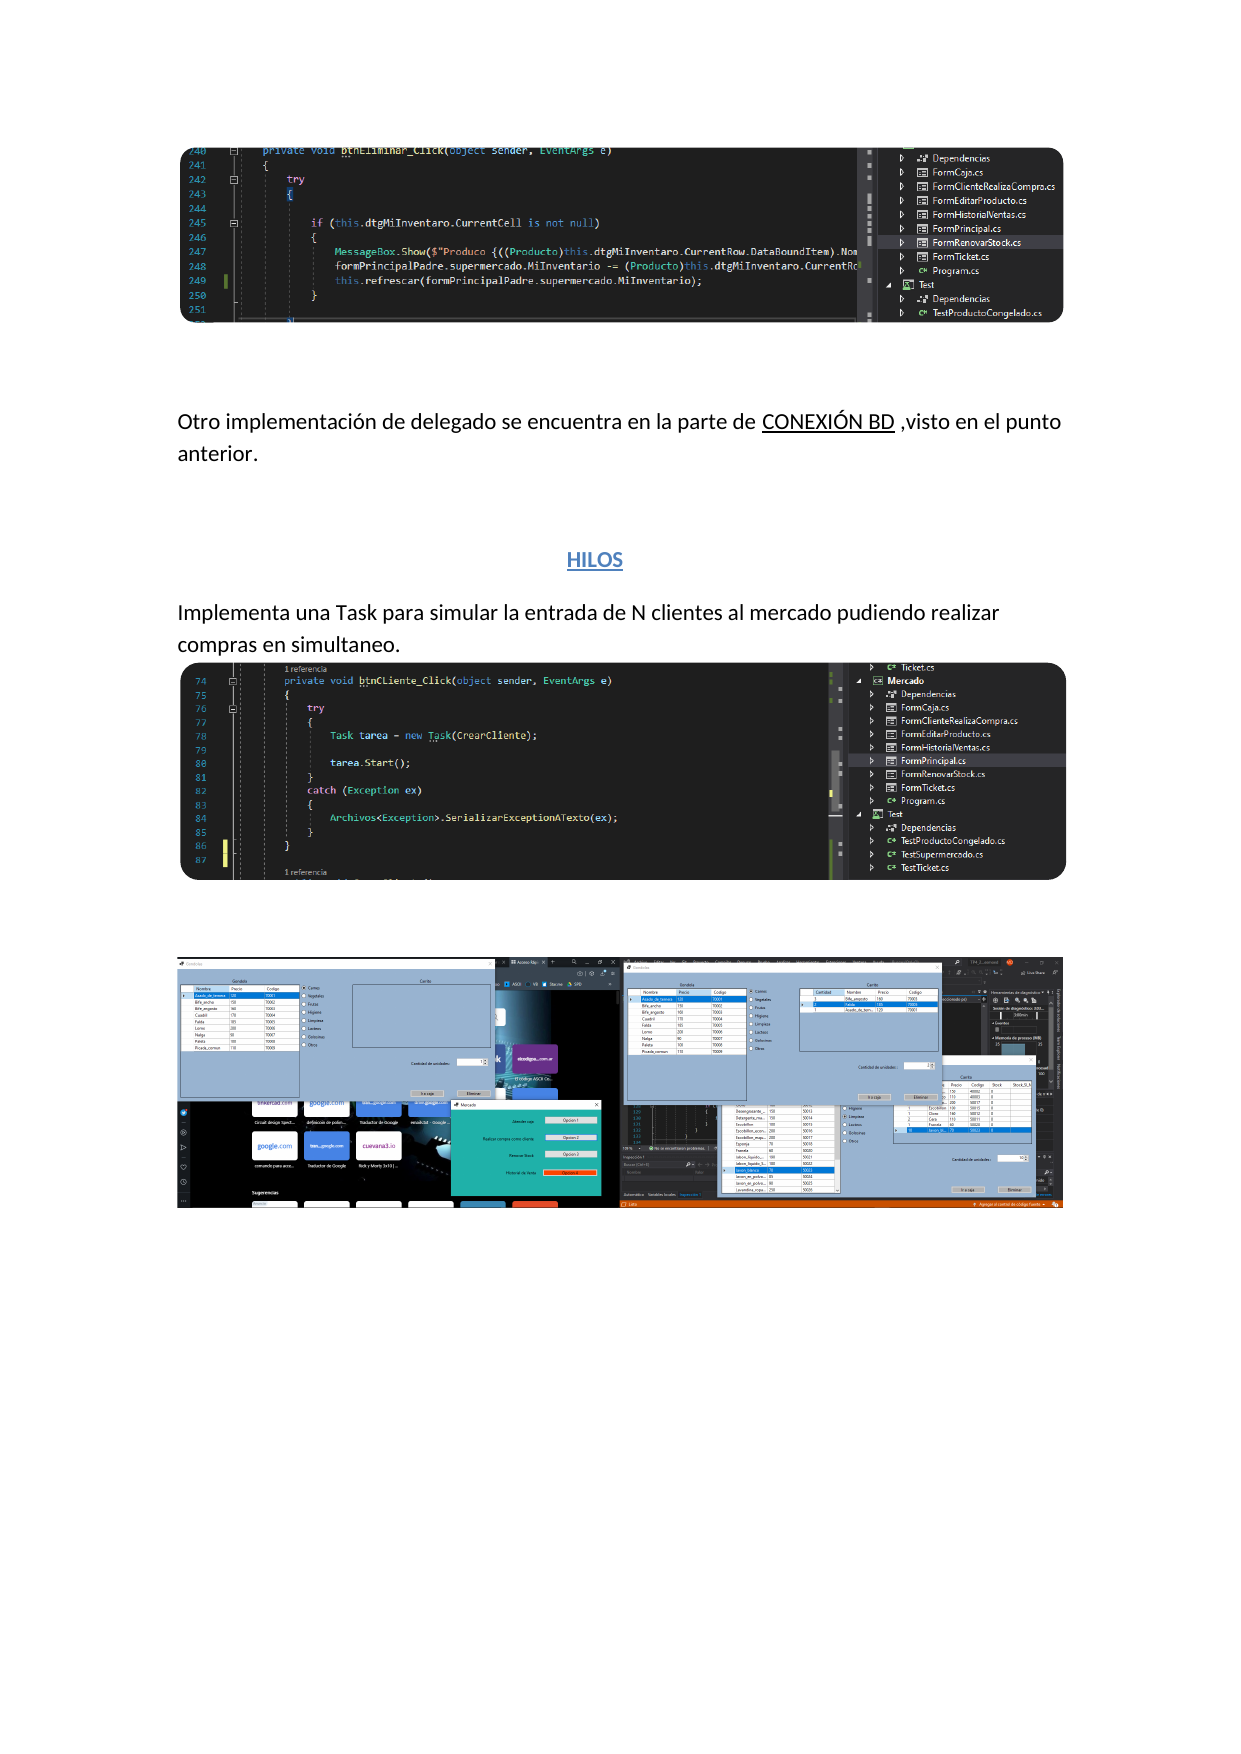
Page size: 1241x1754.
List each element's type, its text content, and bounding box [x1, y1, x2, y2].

picture [180, 147, 1064, 323]
picture [177, 957, 1063, 1208]
text Otro implementación de delegado se encuentra en la parte de CONEXIÓN BD ,visto en el punto anterior. [177, 407, 1063, 467]
picture [180, 662, 1067, 880]
text HILOS [177, 545, 1063, 573]
